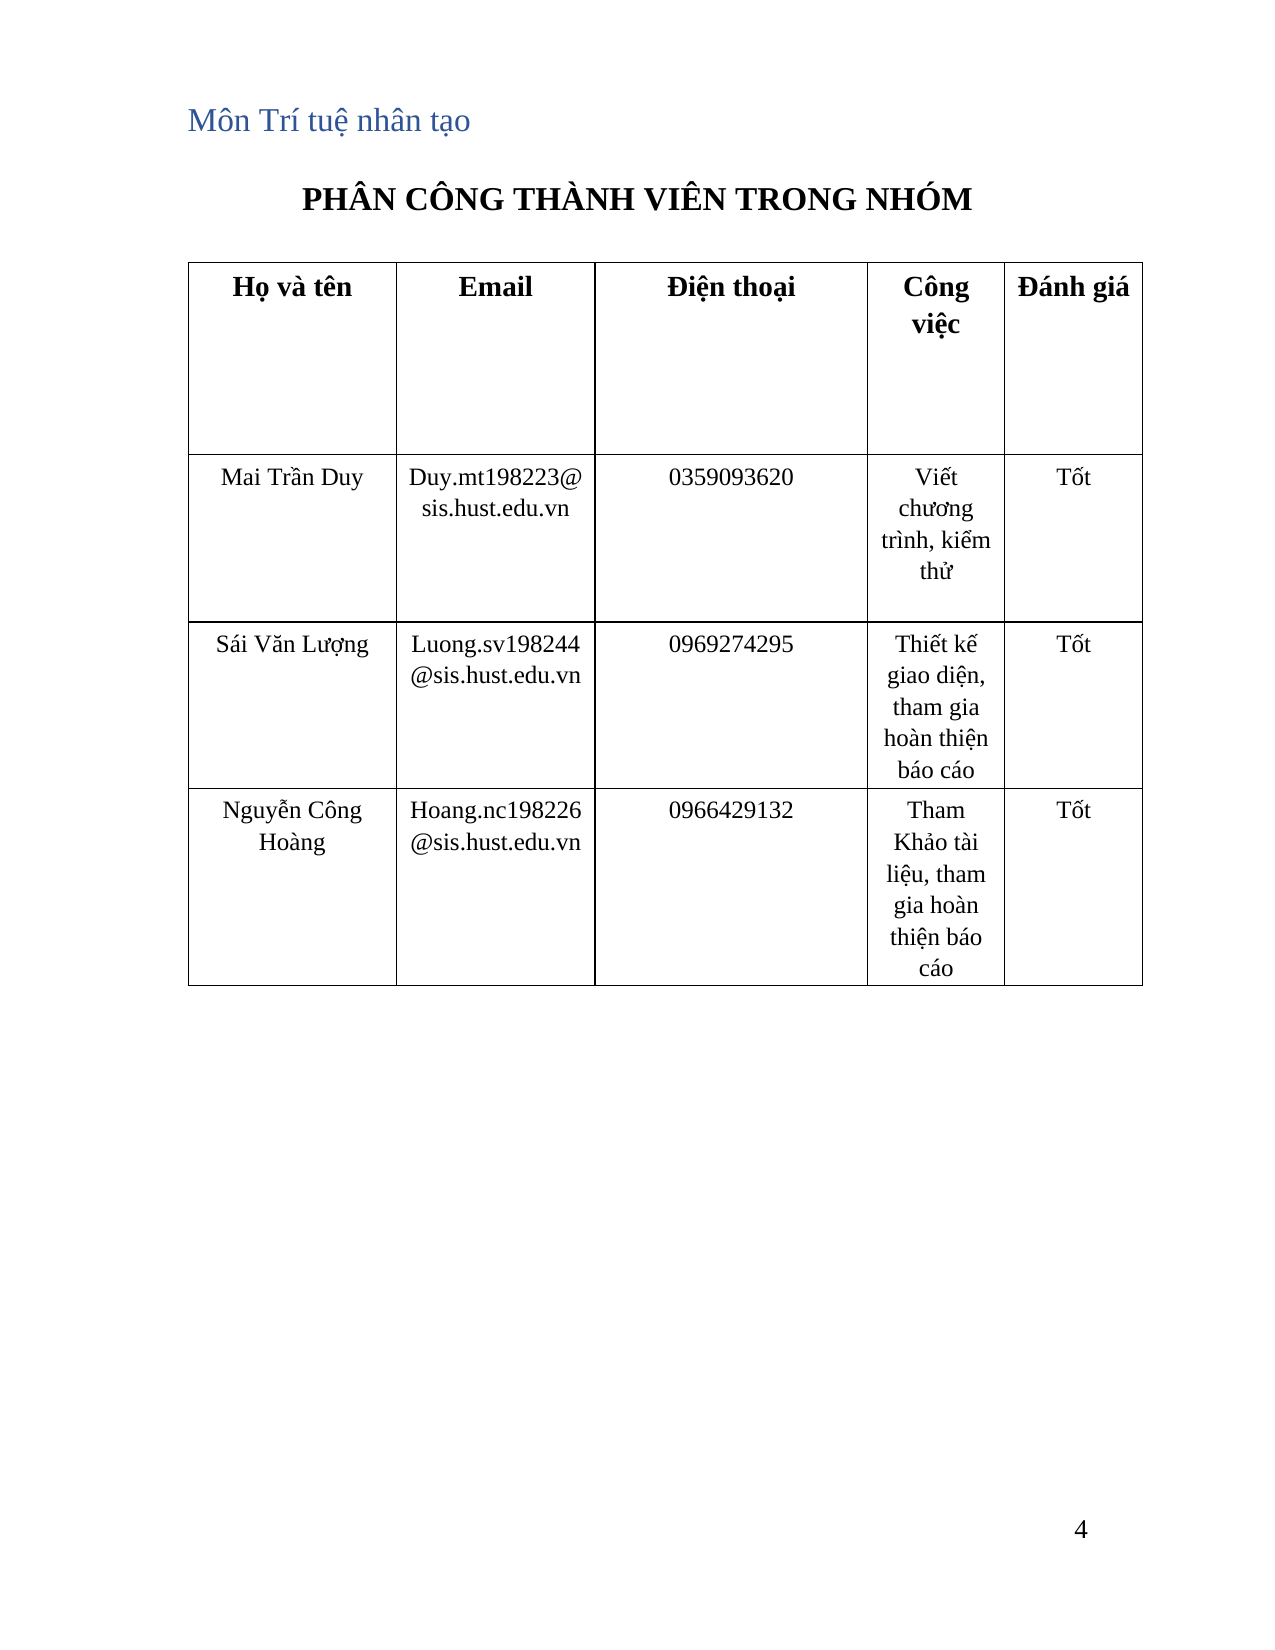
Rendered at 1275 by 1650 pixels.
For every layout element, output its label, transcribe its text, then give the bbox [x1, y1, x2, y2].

table_cell 0966429132 [596, 789, 867, 985]
table_header Công việc [868, 263, 1004, 454]
table_header Đánh giá [1005, 263, 1142, 454]
table_cell 0359093620 [596, 455, 867, 621]
table_cell Duy.mt198223@sis.hust.edu.vn [397, 455, 594, 621]
table_cell Tốt [1005, 455, 1142, 621]
table_cell 0969274295 [596, 623, 867, 788]
table_cell Nguyễn Công Hoàng [189, 789, 396, 985]
table_header Điện thoại [596, 263, 867, 454]
table_header Email [397, 263, 594, 454]
table_cell Tốt [1005, 623, 1142, 788]
table_cell Hoang.nc198226@sis.hust.edu.vn [397, 789, 594, 985]
text PHÂN CÔNG THÀNH VIÊN TRONG NHÓM [187, 179, 1087, 218]
table_header Họ và tên [189, 263, 396, 454]
table_cell Thiết kế giao diện, tham gia hoàn thiện báo cáo [868, 623, 1004, 788]
table_cell Luong.sv198244@sis.hust.edu.vn [397, 623, 594, 788]
table_cell Mai Trần Duy [189, 455, 396, 621]
table_cell Tham Khảo tài liệu, tham gia hoàn thiện báo cáo [868, 789, 1004, 985]
table_cell Viết chương trình, kiểm thử [868, 455, 1004, 621]
table_cell Sái Văn Lượng [189, 623, 396, 788]
table_cell Tốt [1005, 789, 1142, 985]
